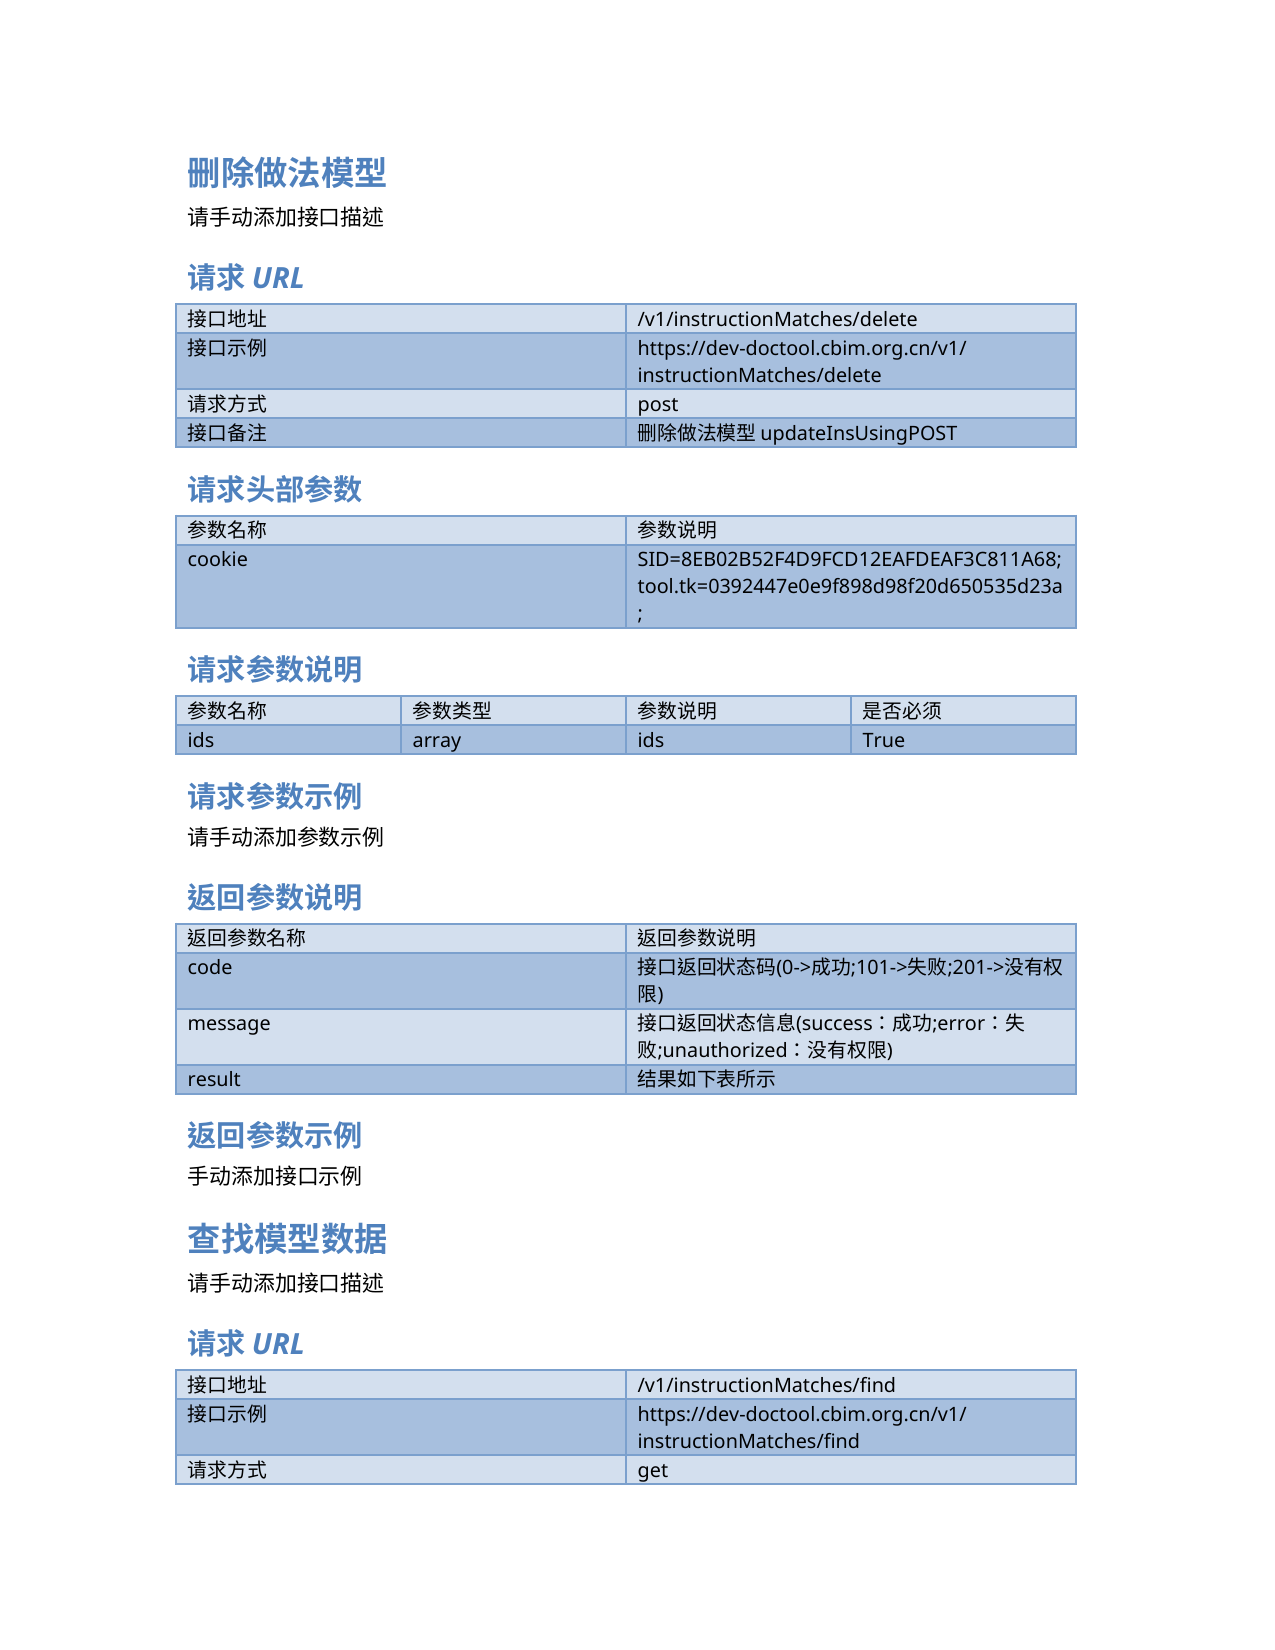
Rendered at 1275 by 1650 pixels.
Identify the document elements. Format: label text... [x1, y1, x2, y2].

table_header /v1/instructionMatches/delete [627, 305, 1075, 332]
table_cell 请求方式 [177, 1456, 625, 1483]
text 手动添加接口示例 [187, 1161, 1087, 1191]
table_header 参数类型 [402, 697, 625, 724]
table_header 是否必须 [852, 697, 1075, 724]
table_cell 接口备注 [177, 419, 625, 446]
table_cell https://dev-doctool.cbim.org.cn/v1/instructionMatches/find [627, 1400, 1075, 1454]
table_cell https://dev-doctool.cbim.org.cn/v1/instructionMatches/delete [627, 334, 1075, 388]
table_header 返回参数说明 [627, 925, 1075, 952]
table_header 参数名称 [177, 697, 400, 724]
table_cell 请求方式 [177, 390, 625, 417]
subtitle 返回参数示例 [187, 1116, 1087, 1155]
table_cell result [177, 1066, 625, 1093]
subtitle 请求头部参数 [187, 469, 1087, 509]
table_header 接口地址 [177, 1371, 625, 1398]
subtitle 返回参数说明 [187, 877, 1087, 917]
table_cell SID=8EB02B52F4D9FCD12EAFDEAF3C811A68; tool.tk=0392447e0e9f898d98f20d650535d23a; [627, 546, 1075, 627]
subtitle 查找模型数据 [187, 1216, 1087, 1262]
table_cell get [627, 1456, 1075, 1483]
table_header 接口地址 [177, 305, 625, 332]
text 请手动添加参数示例 [187, 822, 1087, 852]
subtitle 请求URL [187, 1323, 1087, 1363]
text 请手动添加接口描述 [187, 1268, 1087, 1298]
table_cell 接口示例 [177, 1400, 625, 1454]
table_header 参数说明 [627, 517, 1075, 544]
text 请手动添加接口描述 [187, 202, 1087, 232]
table_header /v1/instructionMatches/find [627, 1371, 1075, 1398]
table_cell ids [177, 726, 400, 753]
subtitle 请求URL [187, 257, 1087, 297]
table_cell 接口返回状态信息(success：成功;error：失败;unauthorized：没有权限) [627, 1010, 1075, 1064]
table_cell code [177, 954, 625, 1008]
table_cell 接口返回状态码(0->成功;101->失败;201->没有权限) [627, 954, 1075, 1008]
table_cell 结果如下表所示 [627, 1066, 1075, 1093]
table_cell True [852, 726, 1075, 753]
table_cell ids [627, 726, 850, 753]
table_cell message [177, 1010, 625, 1064]
table_header 返回参数名称 [177, 925, 625, 952]
table_cell post [627, 390, 1075, 417]
table_cell cookie [177, 546, 625, 627]
subtitle 请求参数示例 [187, 776, 1087, 816]
table_header 参数说明 [627, 697, 850, 724]
table_header 参数名称 [177, 517, 625, 544]
subtitle 删除做法模型 [187, 150, 1087, 195]
table_cell array [402, 726, 625, 753]
subtitle 请求参数说明 [187, 649, 1087, 689]
table_cell 删除做法模型updateInsUsingPOST [627, 419, 1075, 446]
table_cell 接口示例 [177, 334, 625, 388]
